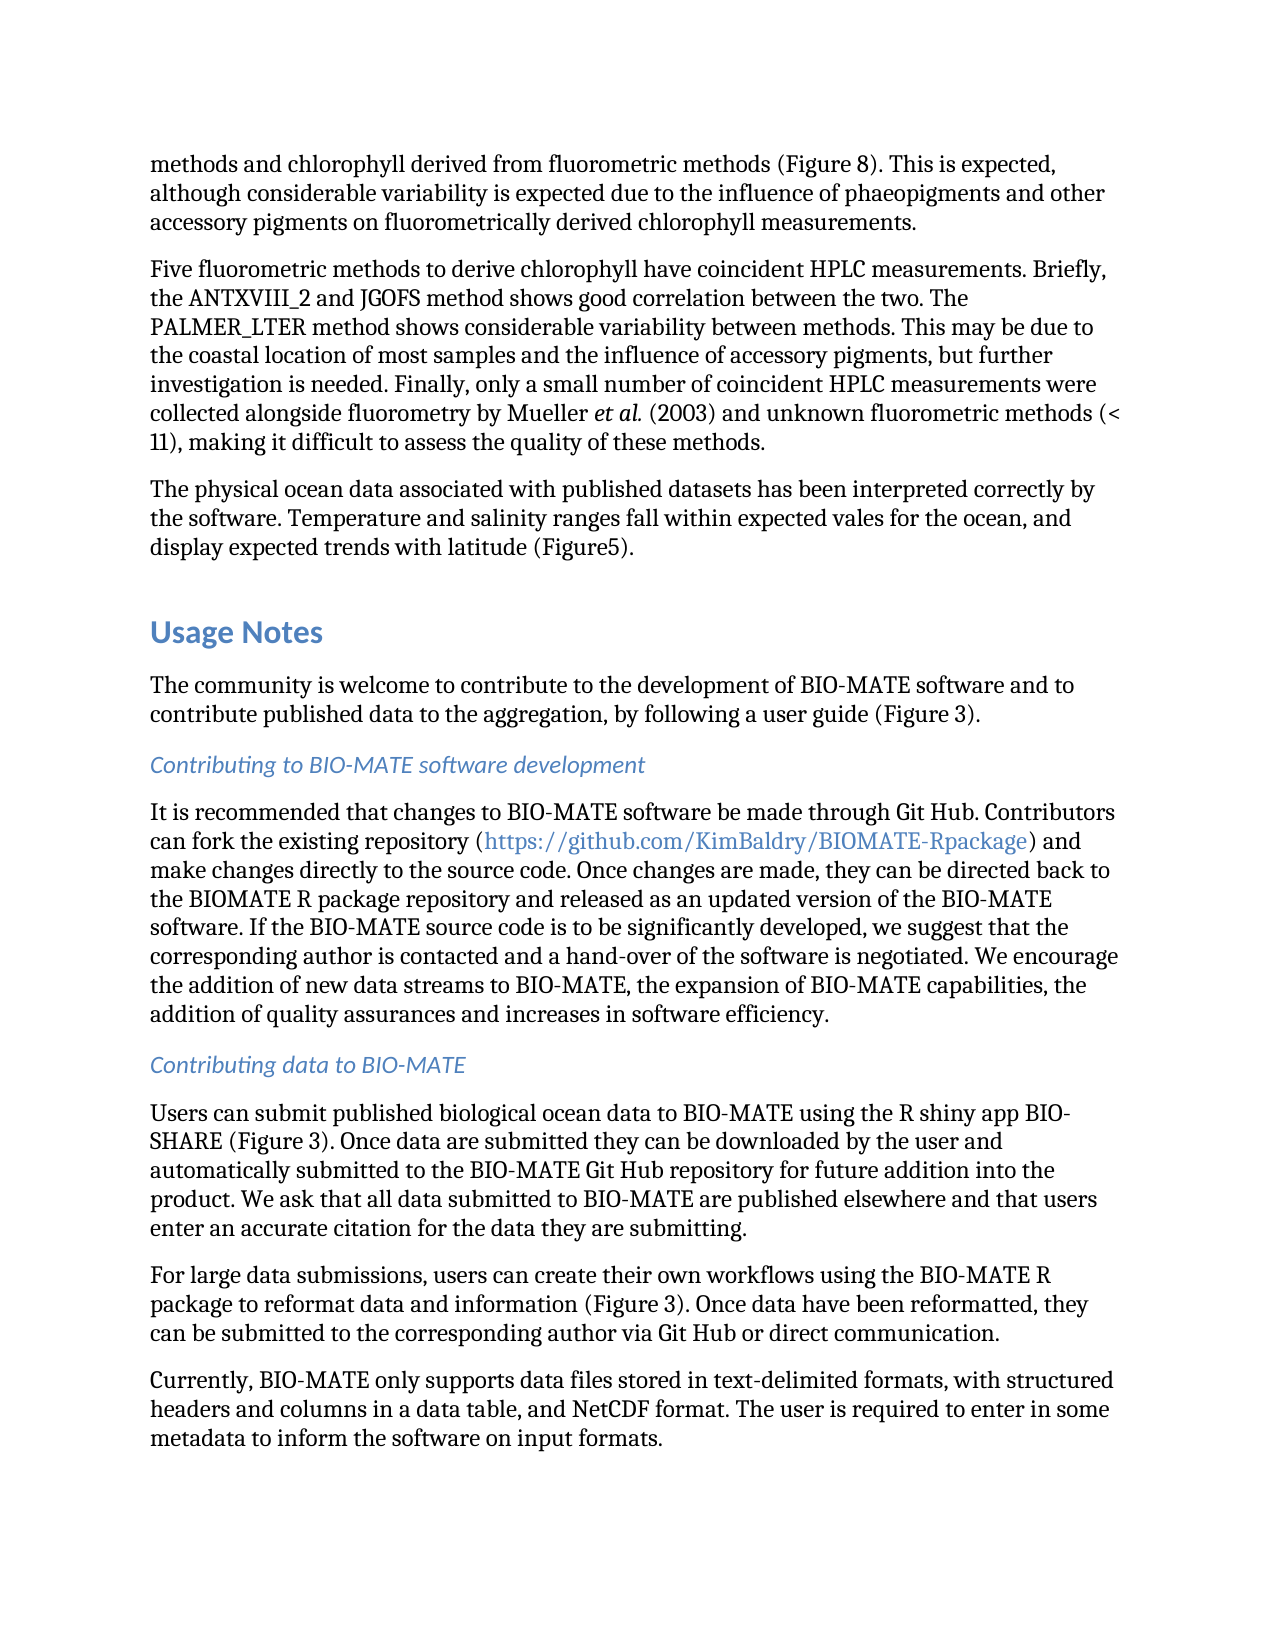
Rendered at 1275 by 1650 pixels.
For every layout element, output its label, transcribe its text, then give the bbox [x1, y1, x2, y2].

subtitle Contributing to BIO-MATE software development [150, 749, 1125, 779]
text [150, 150, 1125, 236]
subtitle Usage Notes [150, 611, 1125, 652]
subtitle Contributing data to BIO-MATE [150, 1049, 1125, 1080]
text The physical ocean data associated with published datasets has been interpreted correctly by the software. Temperature and salinity ranges fall within expected vales for the ocean, and display expected trends with latitude (Figure5). [150, 475, 1125, 561]
text The community is welcome to contribute to the development of BIO-MATE software and to contribute published data to the aggregation, by following a user guide (Figure 3). [150, 671, 1125, 728]
text Five fluorometric methods to derive chlorophyll have coincident HPLC measurements. Briefly, the ANTXVIII_2 and JGOFS method shows good correlation between the two. The PALMER_LTER method shows considerable variability between methods. This may be due to the coastal location of most samples and the influence of accessory pigments, but further investigation is needed. Finally, only a small number of coincident HPLC measurements were collected alongside fluorometry by Mueller et al. (2003) and unknown fluorometric methods (< 11), making it difficult to assess the quality of these methods. [150, 255, 1125, 456]
text Users can submit published biological ocean data to BIO-MATE using the R shiny app BIO-SHARE (Figure 3). Once data are submitted they can be downloaded by the user and automatically submitted to the BIO-MATE Git Hub repository for future addition into the product. We ask that all data submitted to BIO-MATE are published elsewhere and that users enter an accurate citation for the data they are submitting. [150, 1098, 1125, 1242]
text It is recommended that changes to BIO-MATE software be made through Git Hub. Contributors can fork the existing repository (https://github.com/KimBaldry/BIOMATE-Rpackage) and make changes directly to the source code. Once changes are made, they can be directed back to the BIOMATE R package repository and released as an updated version of the BIO-MATE software. If the BIO-MATE source code is to be significantly developed, we suggest that the corresponding author is contacted and a hand-over of the software is negotiated. We encourage the addition of new data streams to BIO-MATE, the expansion of BIO-MATE capabilities, the addition of quality assurances and increases in software efficiency. [150, 798, 1125, 1028]
